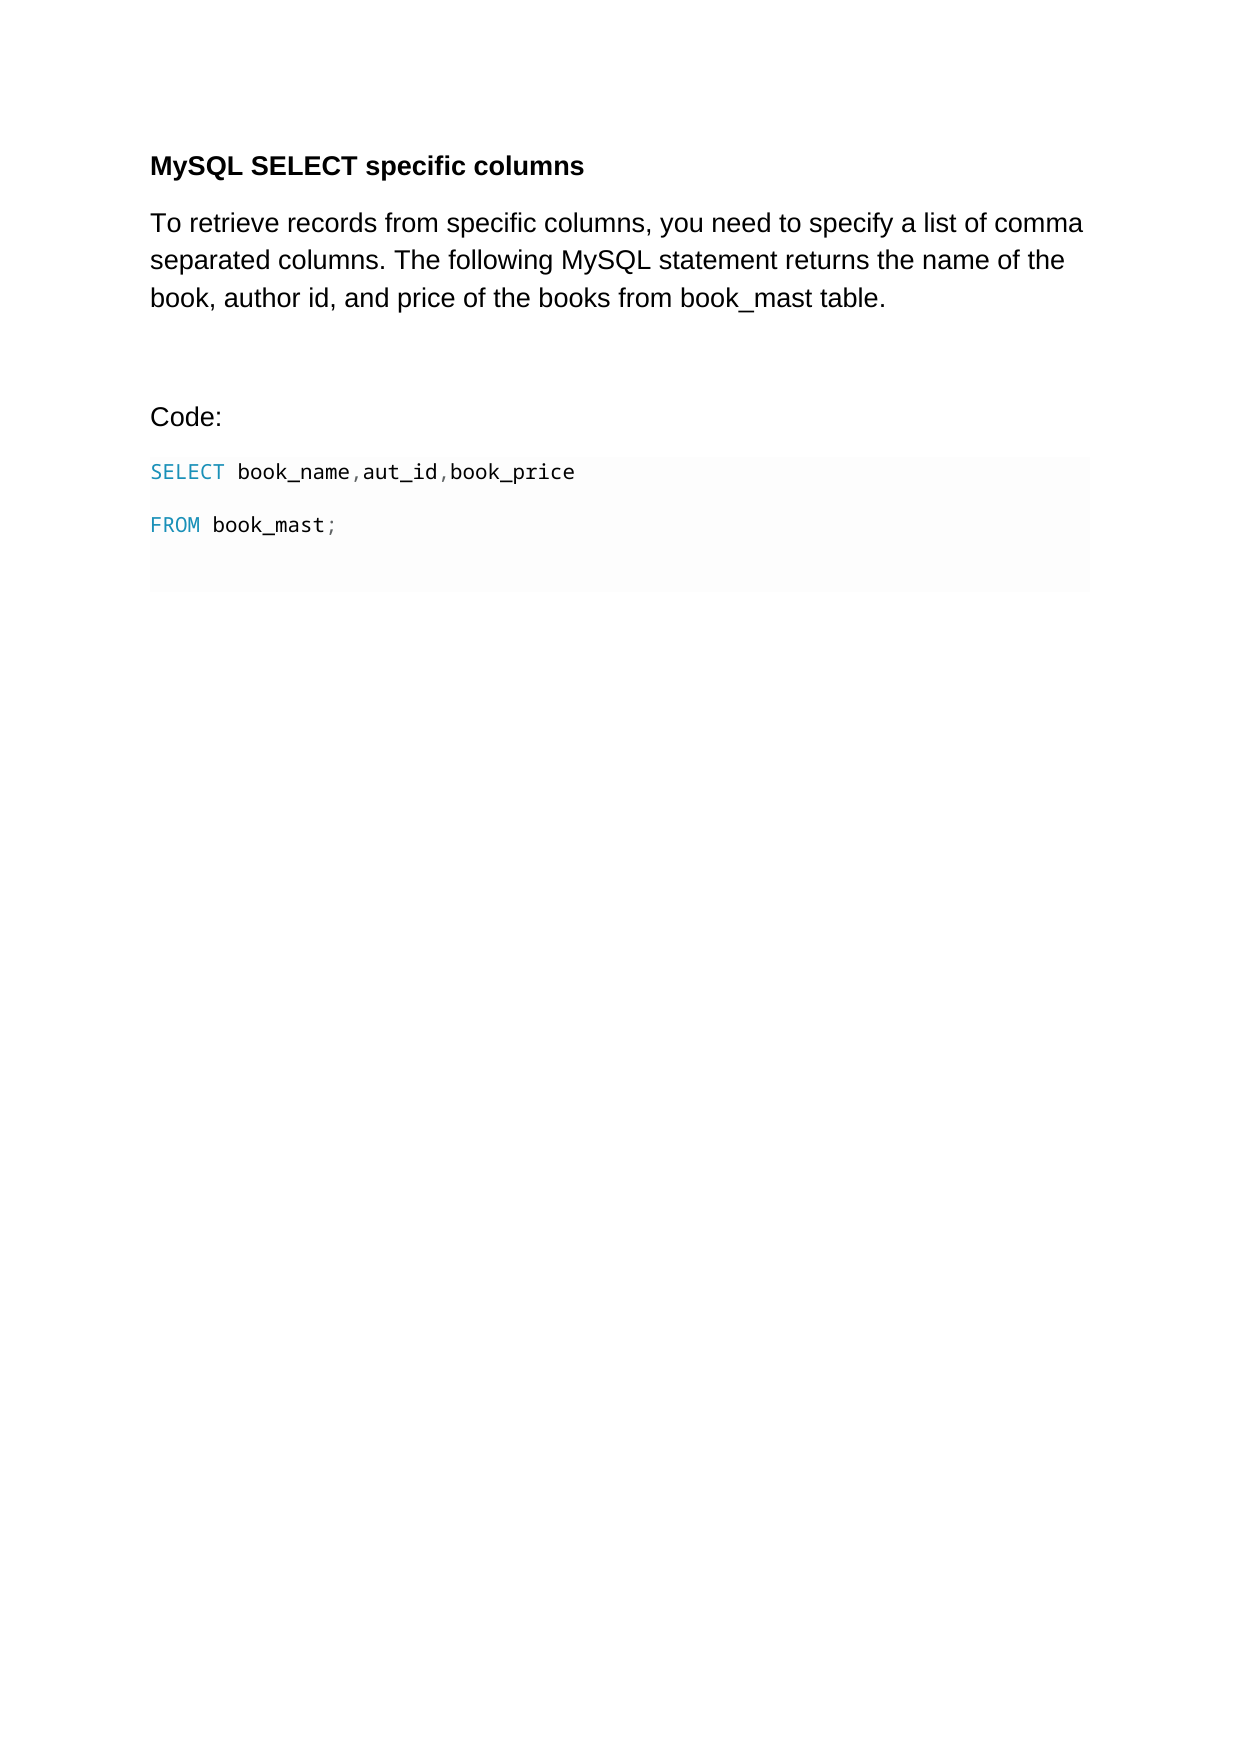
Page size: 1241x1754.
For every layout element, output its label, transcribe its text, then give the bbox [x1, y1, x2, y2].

text MySQL SELECT specific columns [150, 150, 1090, 181]
text SELECT book_name,aut_id,book_price [150, 457, 1090, 486]
text To retrieve records from specific columns, you need to specify a list of comma separated columns. The following MySQL statement returns the name of the book, author id, and price of the books from book_mast table. [150, 200, 1090, 313]
text FROM book_mast; [150, 511, 1090, 539]
text Code: [150, 395, 1090, 432]
